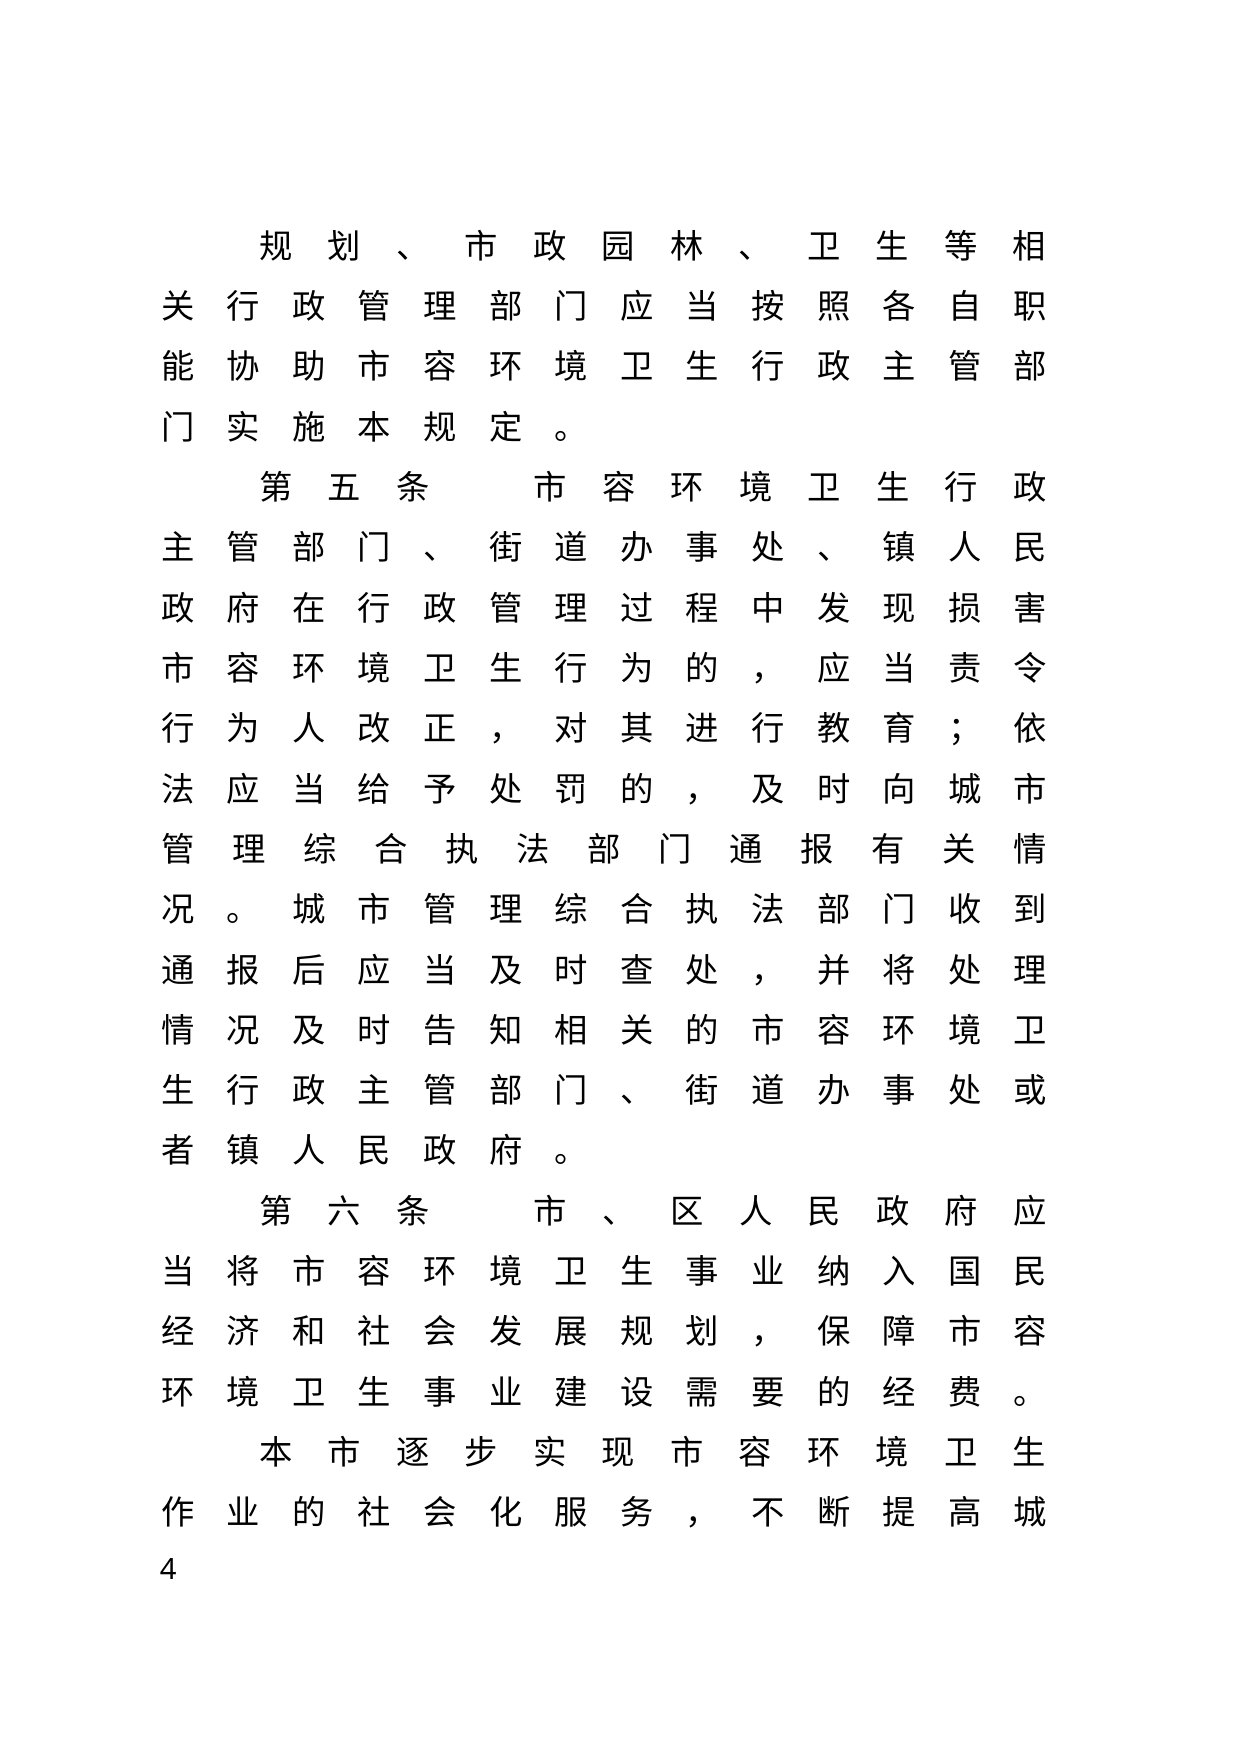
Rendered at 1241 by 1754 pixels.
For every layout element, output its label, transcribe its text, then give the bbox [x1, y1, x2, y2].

text 第六条 市、区人民政府应当将市容环境卫生事业纳入国民经济和社会发展规划，保障市容环境卫生事业建设需要的经费。 [161, 1178, 1079, 1420]
text 第五条 市容环境卫生行政主管部门、街道办事处、镇人民政府在行政管理过程中发现损害市容环境卫生行为的，应当责令行为人改正，对其进行教育；依法应当给予处罚的，及时向城市管理综合执法部门通报有关情况。城市管理综合执法部门收到通报后应当及时查处，并将处理情况及时告知相关的市容环境卫生行政主管部门、街道办事处或者镇人民政府。 [161, 455, 1079, 1178]
text 规划、市政园林、卫生等相关行政管理部门应当按照各自职能协助市容环境卫生行政主管部门实施本规定。 [161, 213, 1079, 455]
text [161, 1420, 1079, 1540]
